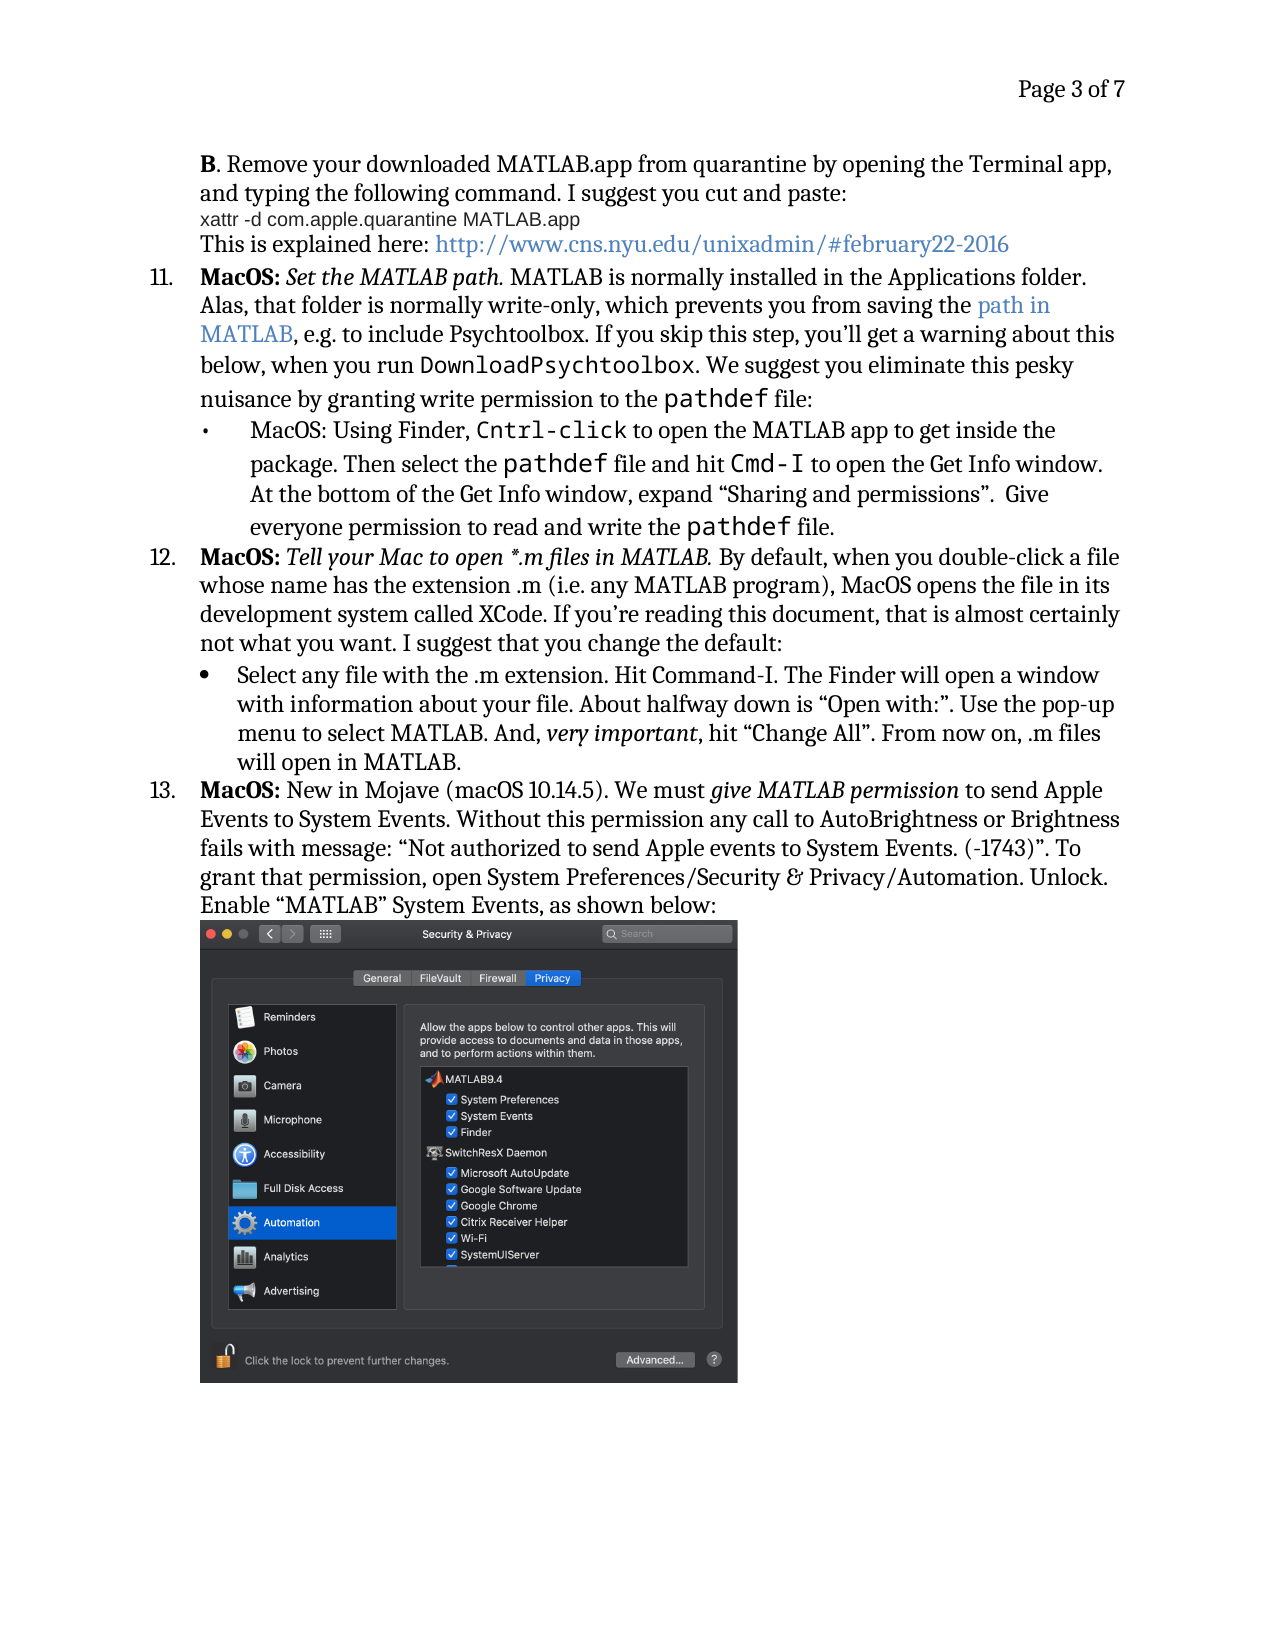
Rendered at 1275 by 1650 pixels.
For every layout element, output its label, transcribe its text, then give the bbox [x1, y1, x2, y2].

list Select any file with the .m extension. Hit Command-I. The Finder will open a window with information about your file. About halfway down is “Open with:”. Use the pop-up menu to select MATLAB. And, very important, hit “Change All”. From now on, .m files will open in MATLAB. [200, 661, 1125, 776]
picture [200, 920, 738, 1383]
list MacOS: Using Finder, Cntrl-click to open the MATLAB app to get inside the package. Then select the pathdef file and hit Cmd-I to open the Get Info window. At the bottom of the Get Info window, expand “Sharing and permissions”. Give everyone permission to read and write the pathdef file. [200, 414, 1125, 542]
list MacOS: Set the MATLAB path. MATLAB is normally installed in the Applications folder. Alas, that folder is normally write-only, which prevents you from saving the path in MATLAB, e.g. to include Psychtoolbox. If you skip this step, you’ll get a warning about this below, when you run DownloadPsychtoolbox. We suggest you eliminate this pesky nuisance by granting write permission to the pathdef file: [150, 263, 1125, 414]
list MacOS: New in Mojave (macOS 10.14.5). We must give MATLAB permission to send Apple Events to System Events. Without this permission any call to AutoBrightness or Brightness fails with message: “Not authorized to send Apple events to System Events. (-1743)”. To grant that permission, open System Preferences/Security & Privacy/Automation. Unlock. Enable “MATLAB” System Events, as shown below: [150, 776, 1125, 920]
list MacOS: Tell your Mac to open *.m files in MATLAB. By default, when you double-click a file whose name has the extension .m (i.e. any MATLAB program), MacOS opens the file in its development system called XCode. If you’re reading this document, that is almost certainly not what you want. I suggest that you change the default: [150, 542, 1125, 657]
